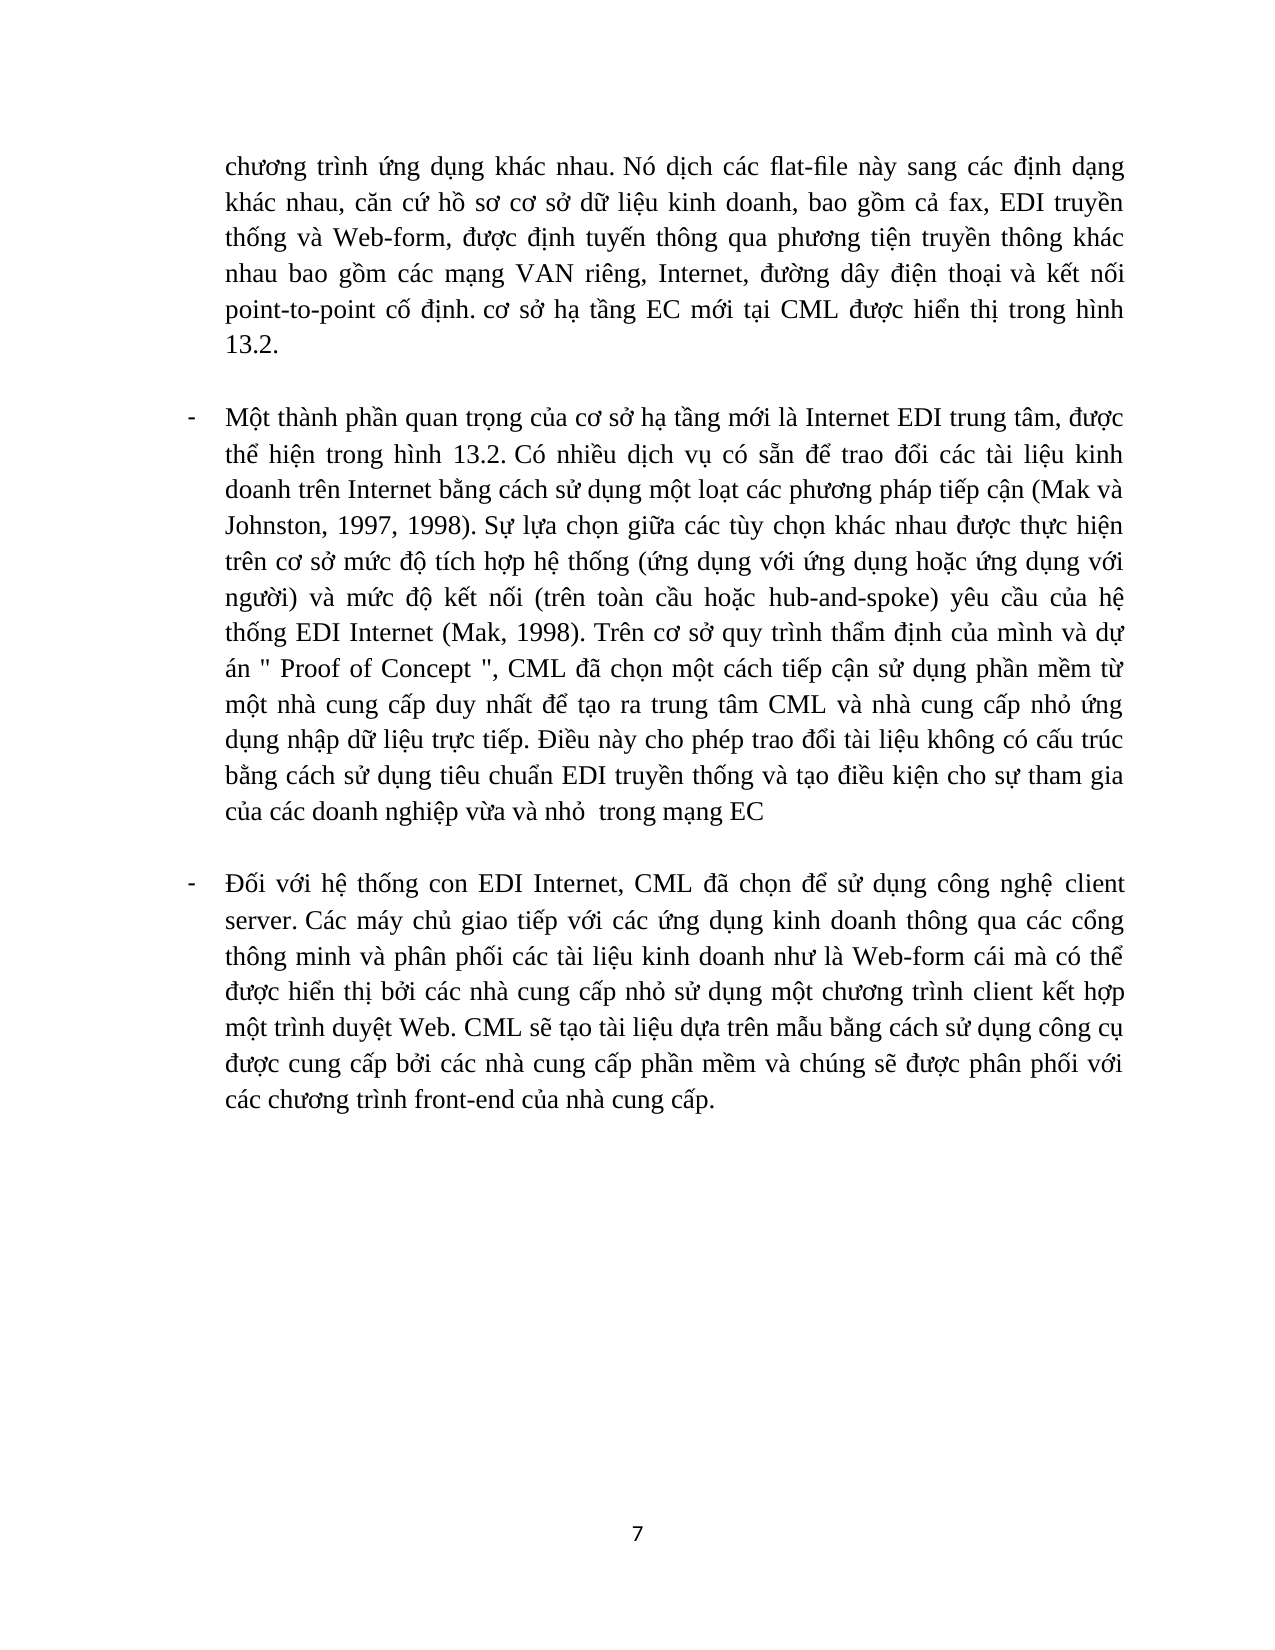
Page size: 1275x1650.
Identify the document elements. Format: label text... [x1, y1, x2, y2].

list Một thành phần quan trọng của cơ sở hạ tầng mới là Internet EDI trung tâm, được thể hiện trong hình 13.2. Có nhiều dịch vụ có sẵn để trao đổi các tài liệu kinh doanh trên Internet bằng cách sử dụng một loạt các phương pháp tiếp cận (Mak và Johnston, 1997, 1998). Sự lựa chọn giữa các tùy chọn khác nhau được thực hiện trên cơ sở mức độ tích hợp hệ thống (ứng dụng với ứng dụng hoặc ứng dụng với người) và mức độ kết nối (trên toàn cầu hoặc hub-and-spoke) yêu cầu của hệ thống EDI Internet (Mak, 1998). Trên cơ sở quy trình thẩm định của mình và dự án " Proof of Concept ", CML đã chọn một cách tiếp cận sử dụng phần mềm từ một nhà cung cấp duy nhất để tạo ra trung tâm CML và nhà cung cấp nhỏ ứng dụng nhập dữ liệu trực tiếp. Điều này cho phép trao đổi tài liệu không có cấu trúc bằng cách sử dụng tiêu chuẩn EDI truyền thống và tạo điều kiện cho sự tham gia của các doanh nghiệp vừa và nhỏ trong mạng EC [187, 400, 1125, 826]
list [187, 150, 1125, 360]
list Đối với hệ thống con EDI Internet, CML đã chọn để sử dụng công nghệ client server. Các máy chủ giao tiếp với các ứng dụng kinh doanh thông qua các cổng thông minh và phân phối các tài liệu kinh doanh như là Web-form cái mà có thể được hiển thị bởi các nhà cung cấp nhỏ sử dụng một chương trình client kết hợp một trình duyệt Web. CML sẽ tạo tài liệu dựa trên mẫu bằng cách sử dụng công cụ được cung cấp bởi các nhà cung cấp phần mềm và chúng sẽ được phân phối với các chương trình front-end của nhà cung cấp. [187, 866, 1125, 1114]
